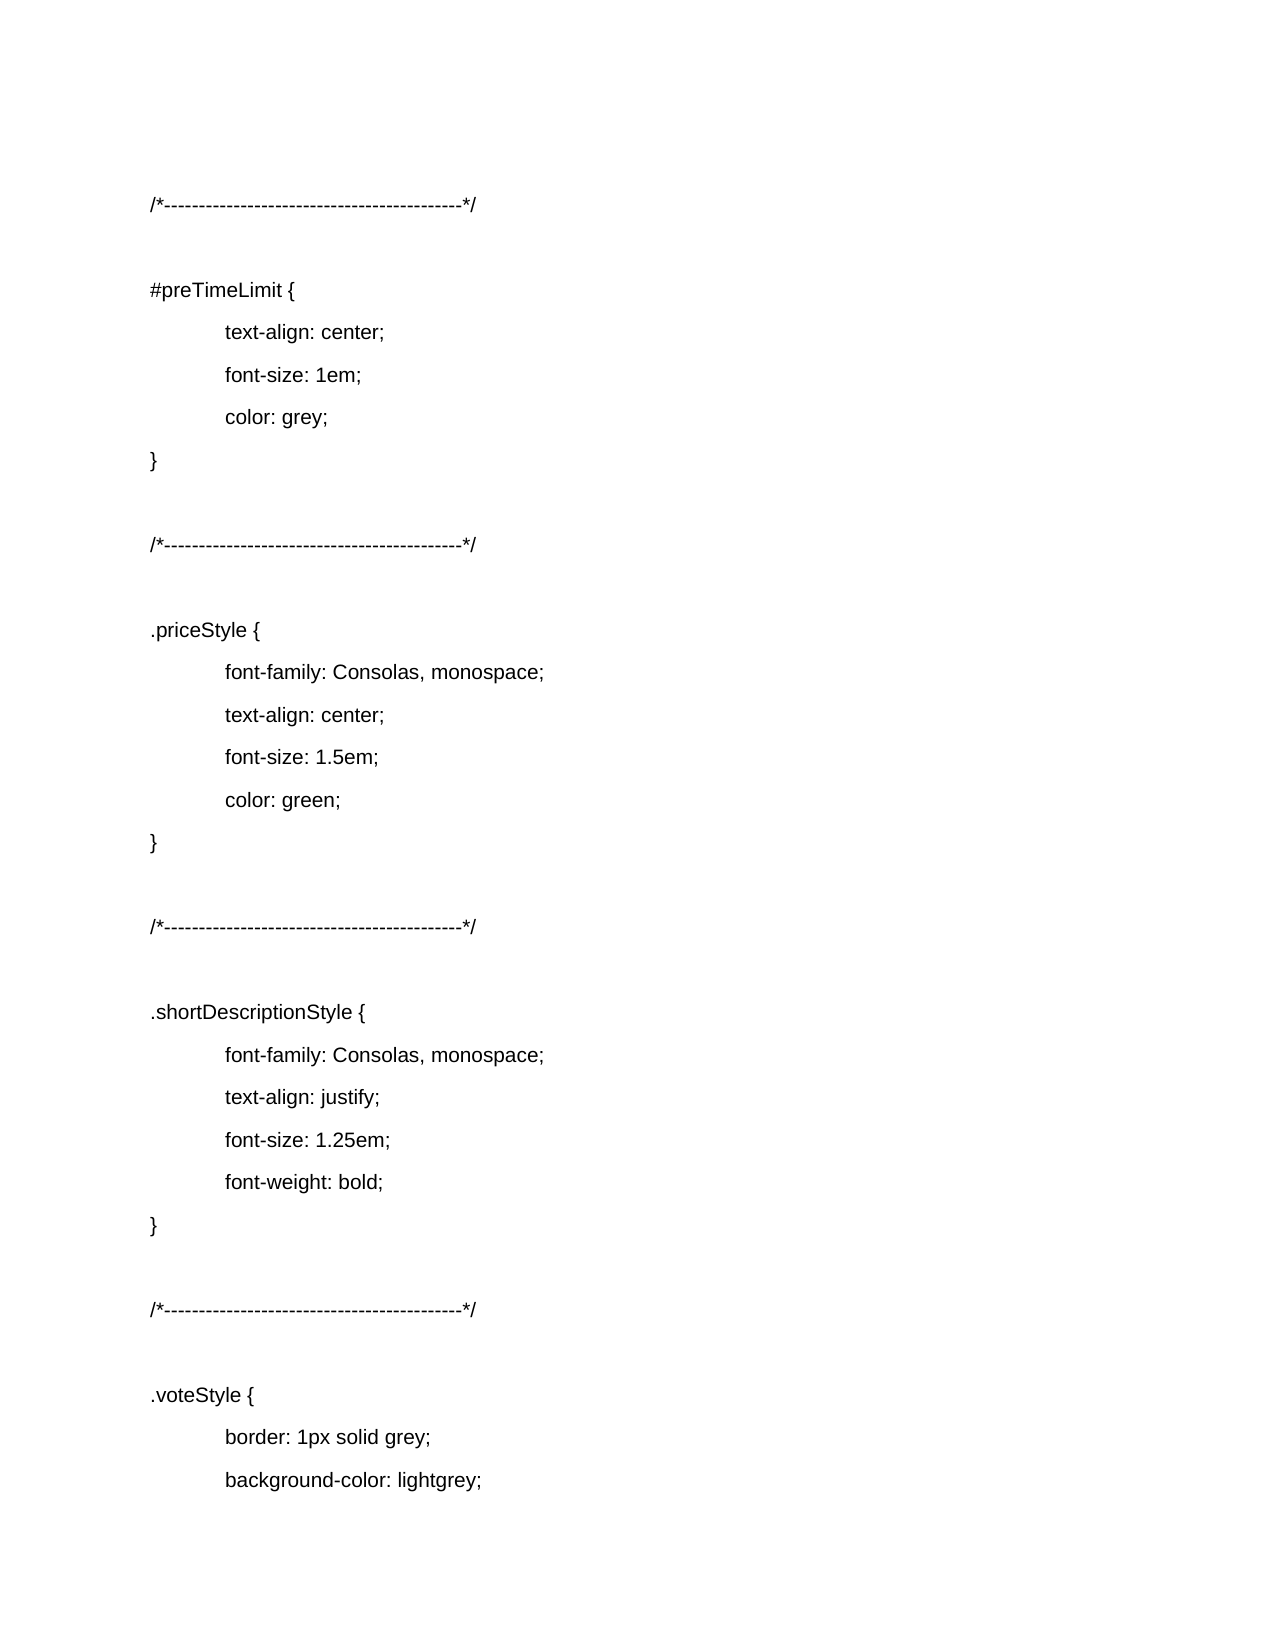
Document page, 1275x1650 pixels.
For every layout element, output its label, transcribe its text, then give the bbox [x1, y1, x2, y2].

text font-size: 1.5em; [150, 745, 1125, 769]
text border: 1px solid grey; [150, 1425, 1125, 1449]
text } [150, 830, 1125, 854]
text font-weight: bold; [150, 1170, 1125, 1194]
text } [150, 1212, 1125, 1236]
text .priceStyle { [150, 617, 1125, 641]
text /*-------------------------------------------*/ [150, 532, 1125, 556]
text font-size: 1em; [150, 362, 1125, 386]
text color: green; [150, 787, 1125, 811]
text text-align: center; [150, 320, 1125, 344]
text background-color: lightgrey; [150, 1467, 1125, 1491]
text /*-------------------------------------------*/ [150, 192, 1125, 216]
text font-family: Consolas, monospace; [150, 1042, 1125, 1066]
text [150, 1297, 1125, 1321]
text .voteStyle { [150, 1382, 1125, 1406]
text } [150, 447, 1125, 471]
text text-align: center; [150, 702, 1125, 726]
text .shortDescriptionStyle { [150, 1000, 1125, 1024]
text text-align: justify; [150, 1085, 1125, 1109]
text #preTimeLimit { [150, 277, 1125, 301]
text font-family: Consolas, monospace; [150, 660, 1125, 684]
text color: grey; [150, 405, 1125, 429]
text font-size: 1.25em; [150, 1127, 1125, 1151]
text /*-------------------------------------------*/ [150, 915, 1125, 939]
